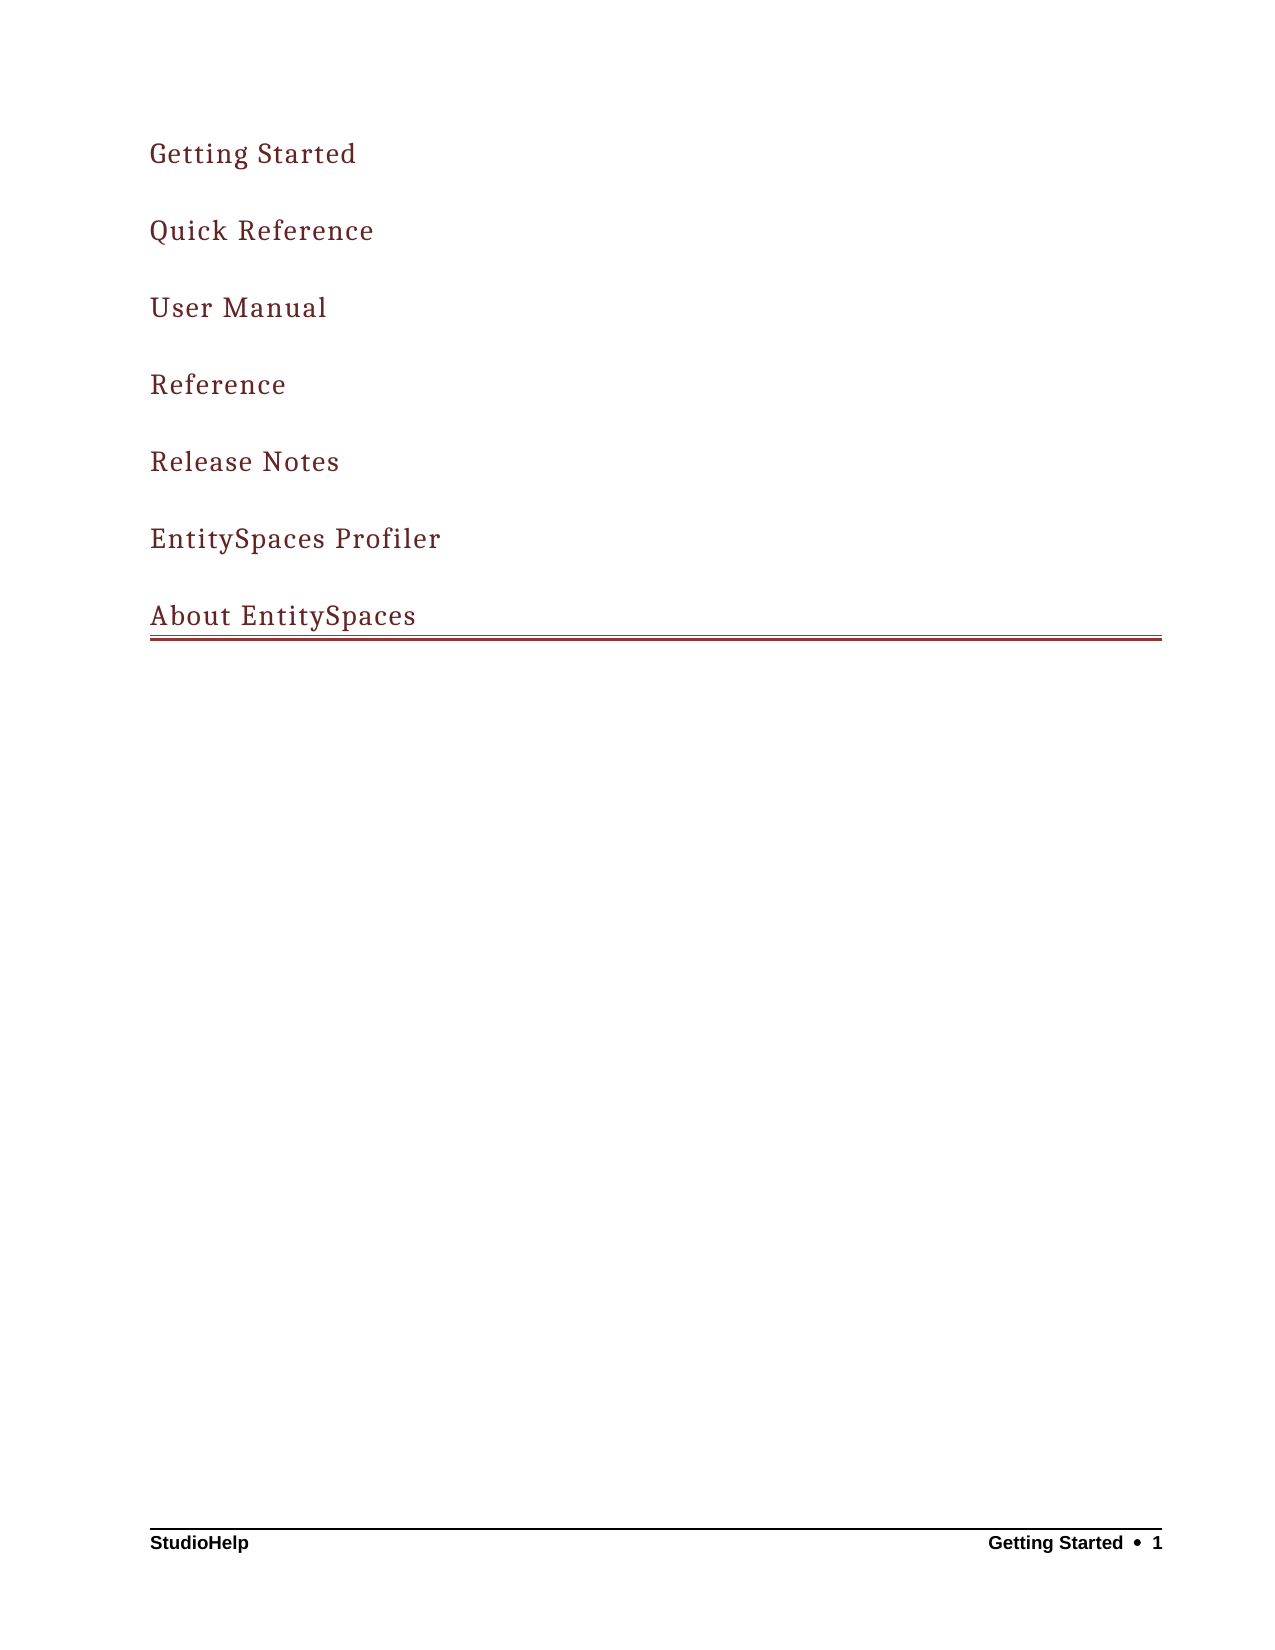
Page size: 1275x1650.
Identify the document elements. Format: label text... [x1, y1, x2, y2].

subtitle Release Notes [150, 445, 1162, 479]
subtitle EntitySpaces Profiler [150, 522, 1162, 556]
subtitle About EntitySpaces [150, 599, 1162, 635]
subtitle Getting Started [150, 138, 1162, 171]
subtitle User Manual [150, 291, 1162, 325]
subtitle Quick Reference [150, 214, 1162, 248]
subtitle Reference [150, 368, 1162, 402]
